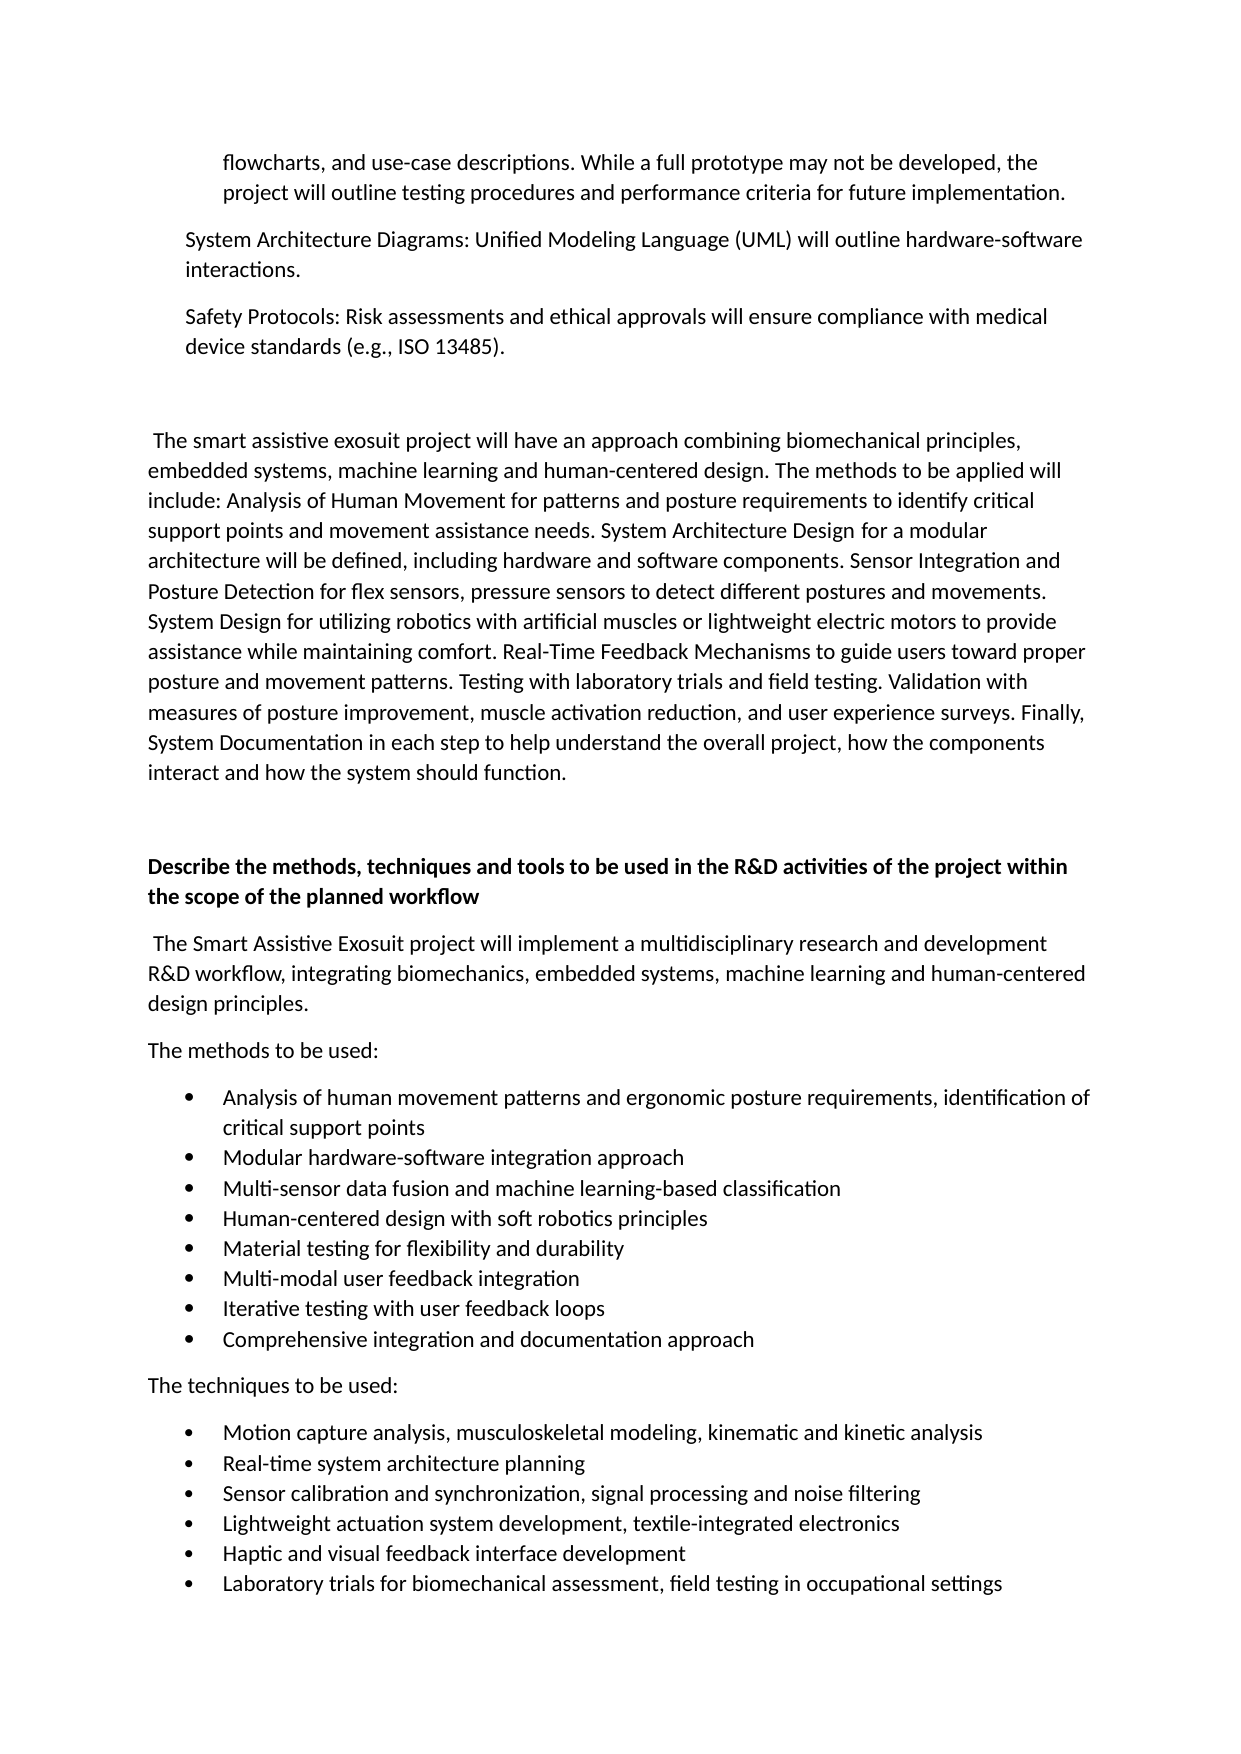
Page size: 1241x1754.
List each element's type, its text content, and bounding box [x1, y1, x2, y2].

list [185, 148, 1093, 206]
list Modular hardware-software integration approach [185, 1143, 1093, 1171]
list Iterative testing with user feedback loops [185, 1294, 1093, 1322]
text Describe the methods, techniques and tools to be used in the R&D activities of the project within the scope of the planned workflow [148, 852, 1093, 910]
list Motion capture analysis, musculoskeletal modeling, kinematic and kinetic analysis [185, 1418, 1093, 1446]
text System Architecture Diagrams: Unified Modeling Language (UML) will outline hardware-software interactions. [185, 225, 1093, 283]
list Lightweight actuation system development, textile-integrated electronics [185, 1509, 1093, 1537]
text The techniques to be used: [148, 1372, 1093, 1399]
text The Smart Assistive Exosuit project will implement a multidisciplinary research and development R&D workflow, integrating biomechanics, embedded systems, machine learning and human-centered design principles. [148, 929, 1093, 1017]
list Haptic and visual feedback interface development [185, 1539, 1093, 1567]
text The smart assistive exosuit project will have an approach combining biomechanical principles, embedded systems, machine learning and human-centered design. The methods to be applied will include: Analysis of Human Movement for patterns and posture requirements to identify critical support points and movement assistance needs. System Architecture Design for a modular architecture will be defined, including hardware and software components. Sensor Integration and Posture Detection for flex sensors, pressure sensors to detect different postures and movements. System Design for utilizing robotics with artificial muscles or lightweight electric motors to provide assistance while maintaining comfort. Real-Time Feedback Mechanisms to guide users toward proper posture and movement patterns. Testing with laboratory trials and field testing. Validation with measures of posture improvement, muscle activation reduction, and user experience surveys. Finally, System Documentation in each step to help understand the overall project, how the components interact and how the system should function. [148, 426, 1093, 786]
list Human-centered design with soft robotics principles [185, 1204, 1093, 1232]
list Laboratory trials for biomechanical assessment, field testing in occupational settings [185, 1569, 1093, 1597]
text The methods to be used: [148, 1036, 1093, 1064]
text Safety Protocols: Risk assessments and ethical approvals will ensure compliance with medical device standards (e.g., ISO 13485). [185, 302, 1093, 360]
list Material testing for flexibility and durability [185, 1234, 1093, 1262]
list Sensor calibration and synchronization, signal processing and noise filtering [185, 1479, 1093, 1507]
list Multi-sensor data fusion and machine learning-based classification [185, 1174, 1093, 1202]
list Analysis of human movement patterns and ergonomic posture requirements, identification of critical support points [185, 1083, 1093, 1141]
list Multi-modal user feedback integration [185, 1264, 1093, 1292]
list Real-time system architecture planning [185, 1449, 1093, 1477]
list Comprehensive integration and documentation approach [185, 1325, 1093, 1353]
